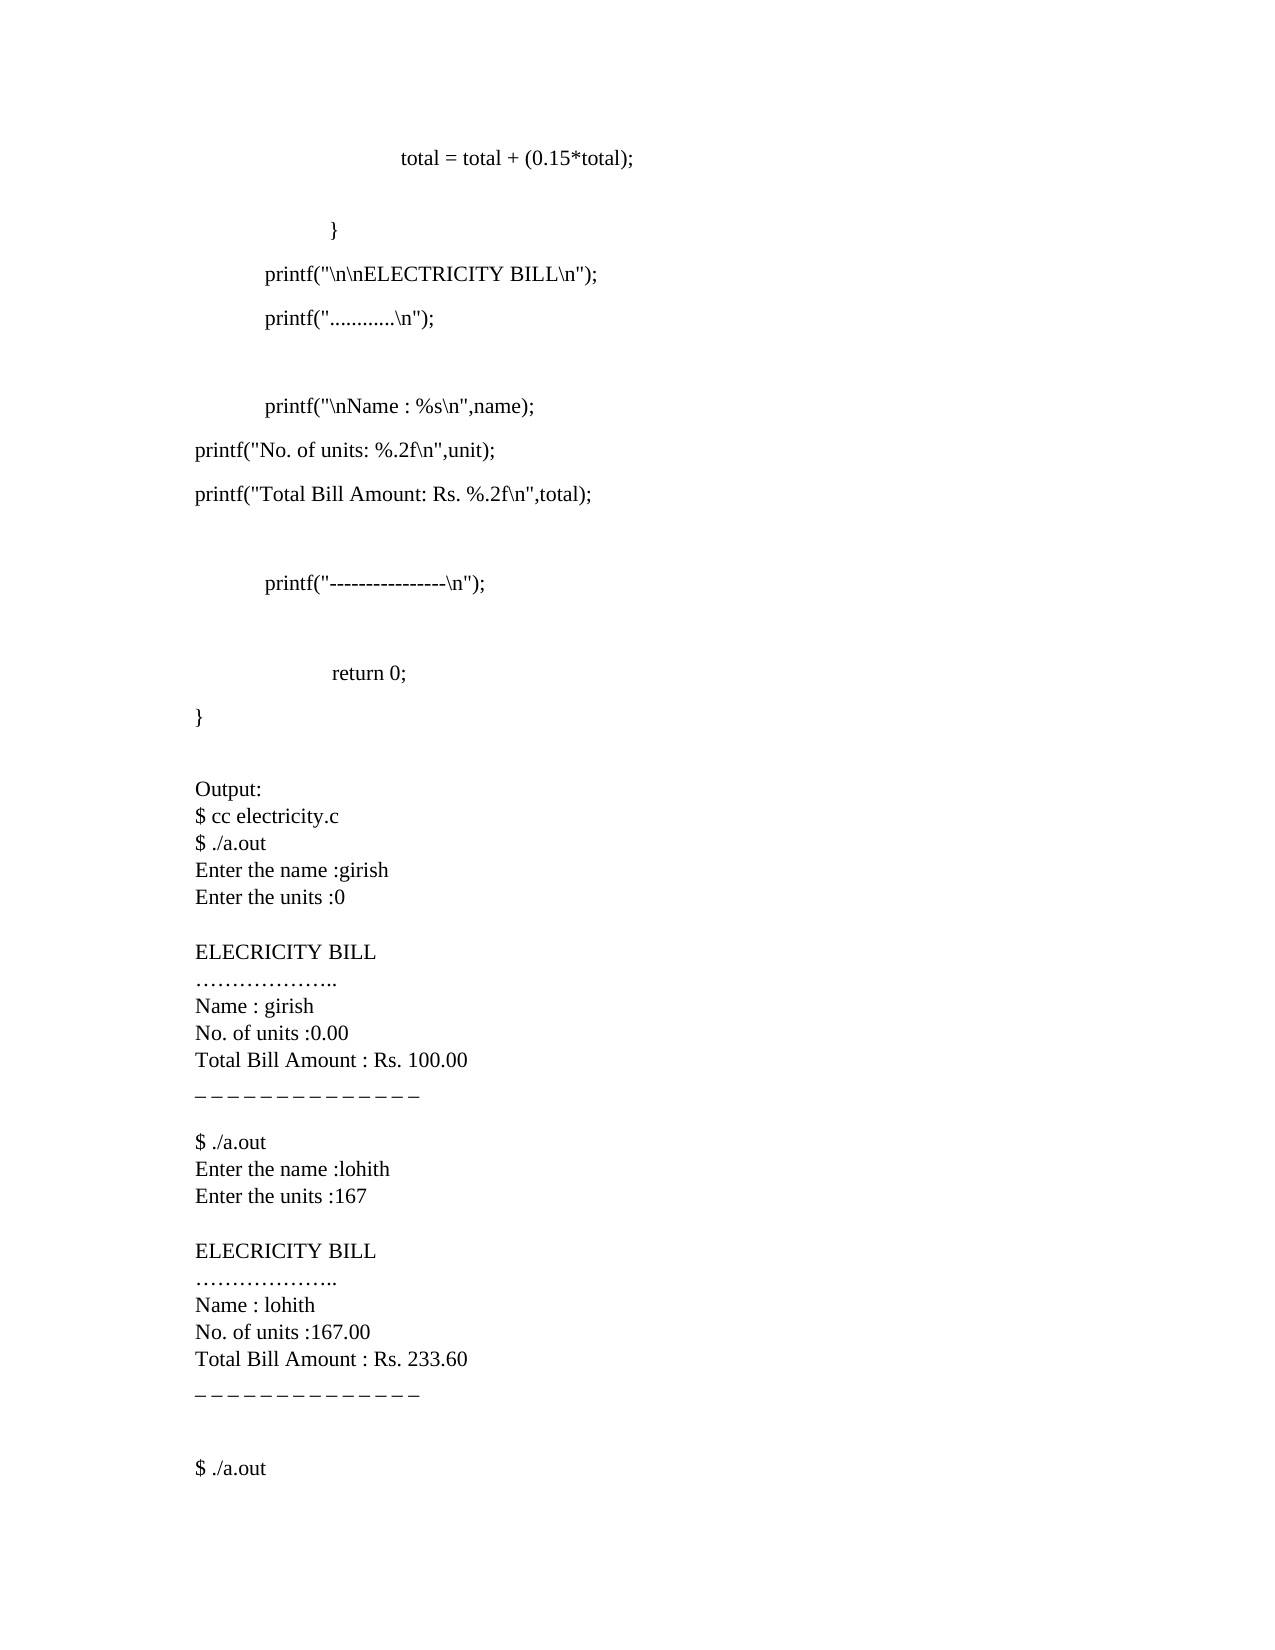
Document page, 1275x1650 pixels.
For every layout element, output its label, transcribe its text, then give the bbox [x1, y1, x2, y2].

text printf("............\n"); [193, 305, 640, 330]
text printf("----------------\n"); [193, 570, 640, 595]
text Name : lohith [195, 1292, 640, 1317]
text return 0; [193, 660, 640, 685]
text $ ./a.out [195, 1129, 640, 1154]
text $ ./a.out [195, 1455, 640, 1480]
text Enter the name :girish [195, 857, 640, 882]
text } [193, 704, 640, 729]
text Enter the units :167 [195, 1183, 640, 1208]
text Total Bill Amount : Rs. 100.00 [195, 1047, 640, 1073]
text ELECRICITY BILL [195, 1238, 640, 1263]
text No. of units :0.00 [195, 1020, 640, 1045]
text ……………….. [195, 966, 640, 991]
text } [193, 217, 640, 242]
text Name : girish [195, 993, 640, 1018]
text printf("\nName : %s\n",name); printf("No. of units: %.2f\n",unit); printf("Total Bill Amount: Rs. %.2f\n",total); [193, 393, 640, 507]
text No. of units :167.00 [195, 1319, 640, 1344]
text Enter the units :0 [195, 884, 640, 909]
text total = total + (0.15*total); [193, 145, 640, 198]
text ELECRICITY BILL [195, 939, 640, 964]
text Output: [195, 776, 640, 801]
text printf("\n\nELECTRICITY BILL\n"); [193, 261, 640, 286]
text _ _ _ _ _ _ _ _ _ _ _ _ _ _ [195, 1074, 640, 1100]
text Enter the name :lohith [195, 1156, 640, 1181]
text Total Bill Amount : Rs. 233.60 [195, 1346, 640, 1372]
text $ cc electricity.c [195, 803, 640, 828]
text $ ./a.out [195, 830, 640, 855]
text ……………….. [195, 1265, 640, 1290]
text _ _ _ _ _ _ _ _ _ _ _ _ _ _ [195, 1374, 640, 1399]
